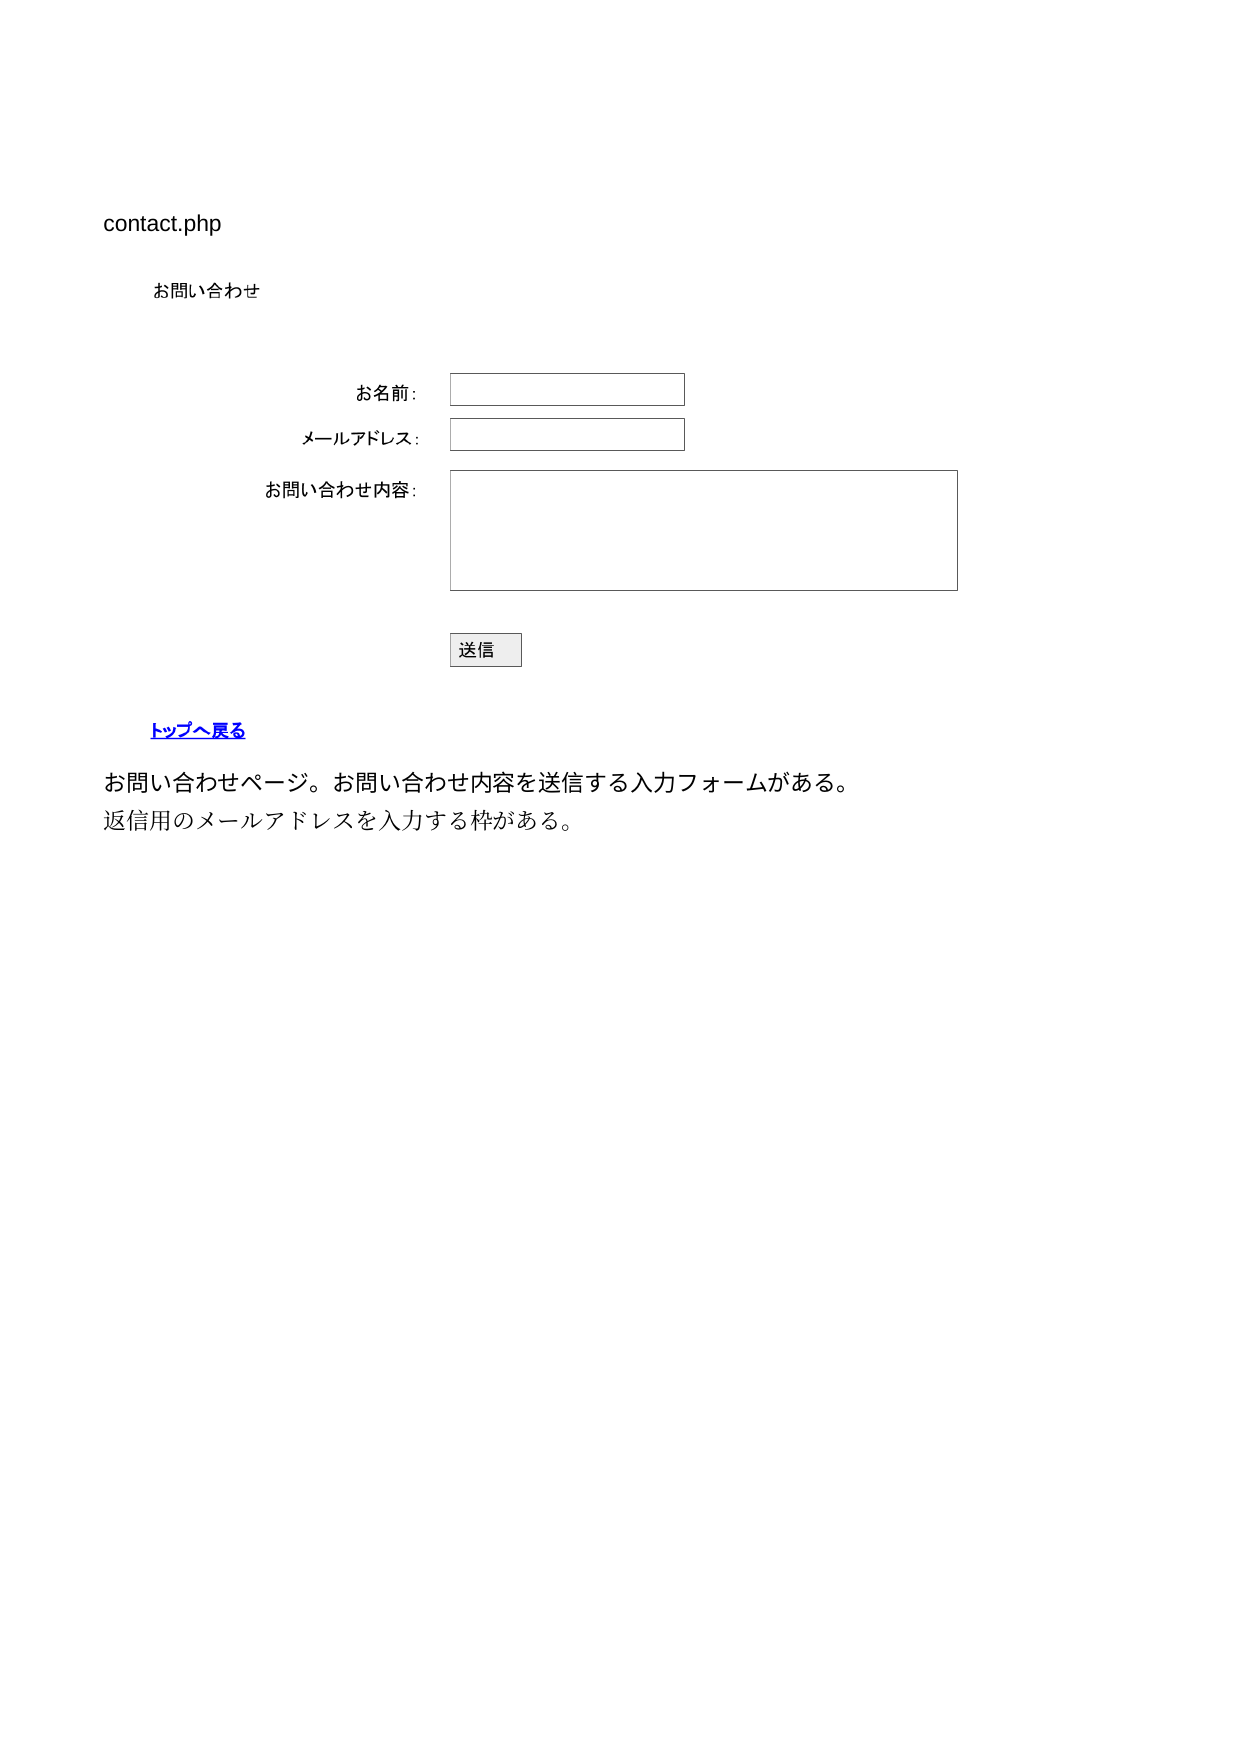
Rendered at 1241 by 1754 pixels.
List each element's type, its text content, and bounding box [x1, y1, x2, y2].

text お問い合わせページ。お問い合わせ内容を送信する入力フォームがある。 [103, 765, 1090, 798]
picture [103, 240, 1031, 762]
text 返信用のメールアドレスを入力する枠がある。 [103, 803, 1090, 836]
text contact.php [103, 210, 1090, 237]
